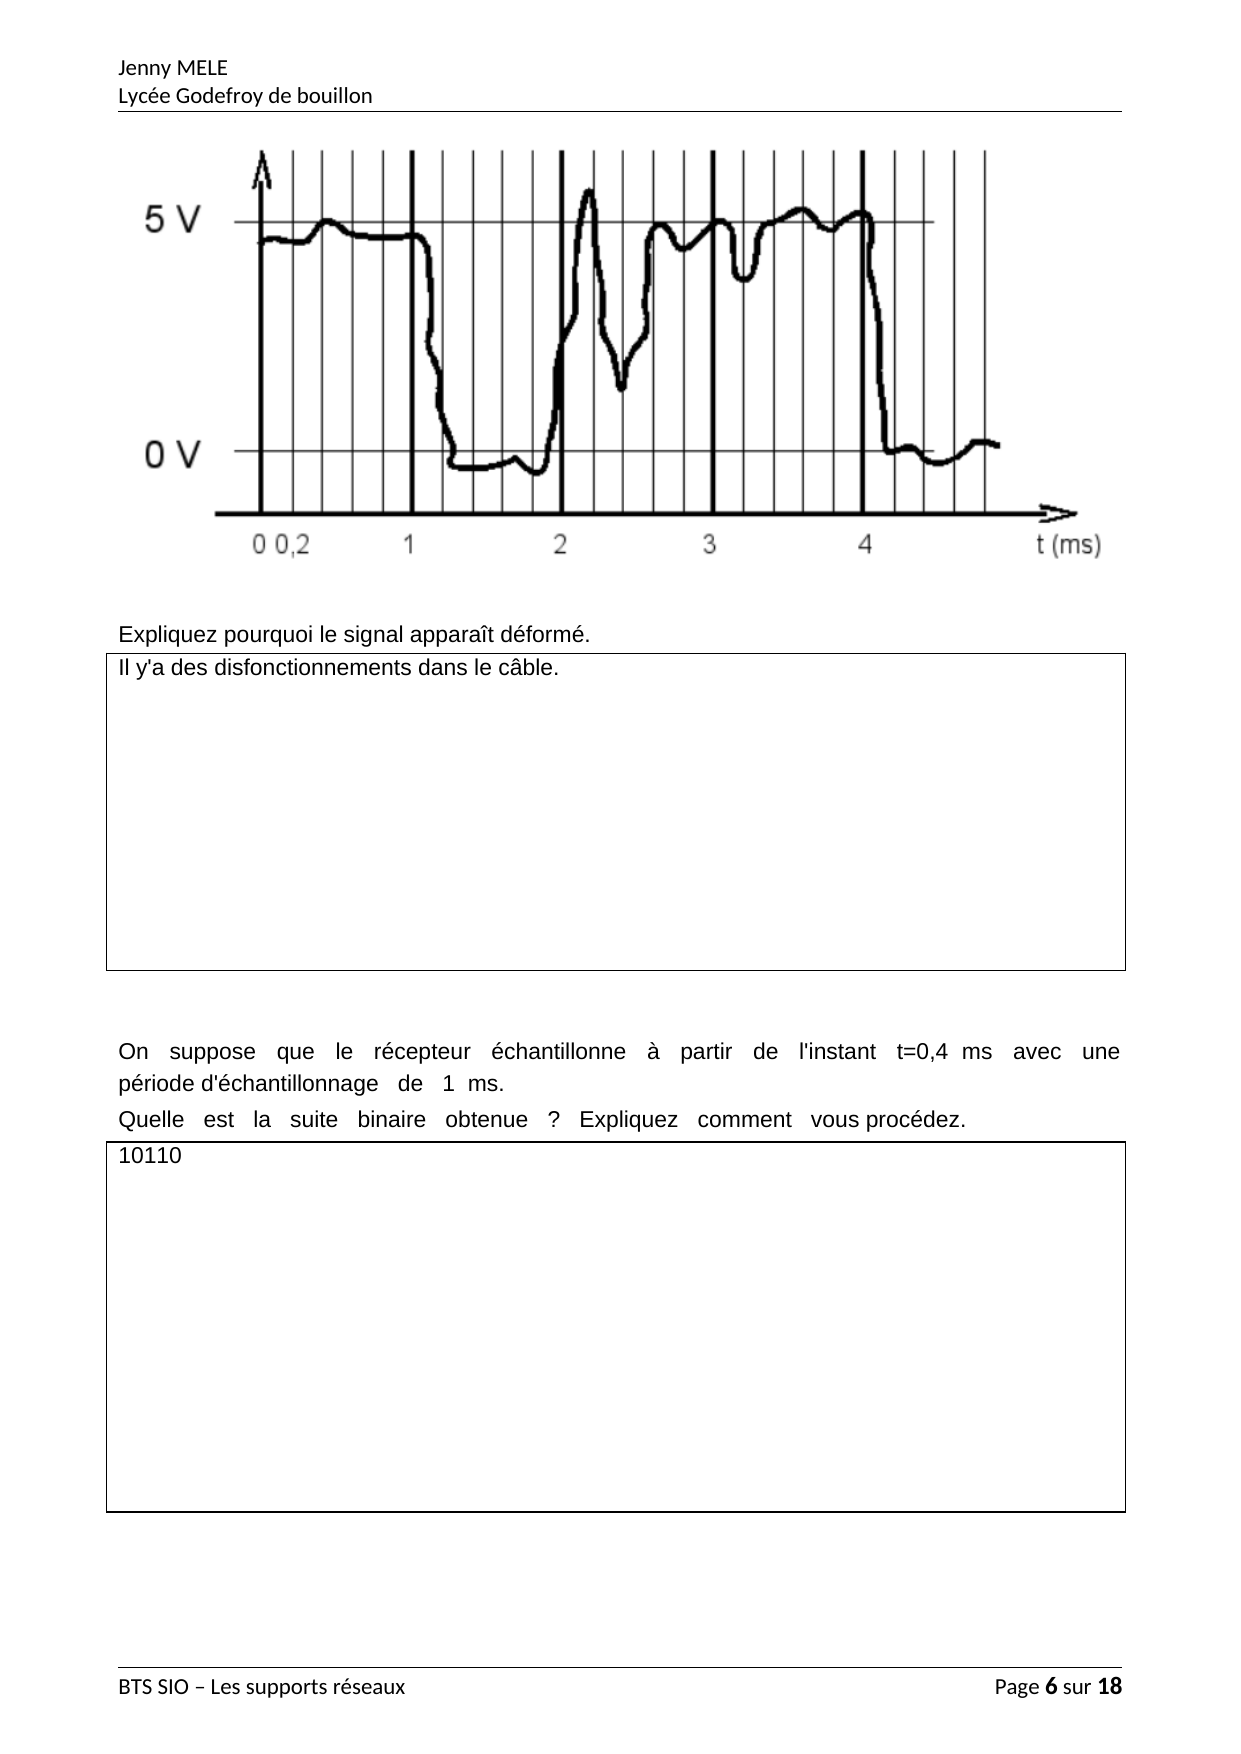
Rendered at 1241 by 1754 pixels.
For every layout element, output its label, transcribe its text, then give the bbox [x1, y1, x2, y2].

text Expliquez pourquoi le signal apparaît déformé. [118, 621, 1122, 647]
text Quelle est la suite binaire obtenue ? Expliquez comment vous procédez. [118, 1106, 1122, 1132]
table_header Il y'a des disfonctionnements dans le câble. [107, 654, 1125, 970]
picture [118, 140, 1122, 580]
text On suppose que le récepteur échantillonne à partir de l'instant t=0,4 ms avec une période d'échantillonnage de 1 ms. [118, 1038, 1122, 1096]
table_header 10110 [107, 1143, 1125, 1511]
